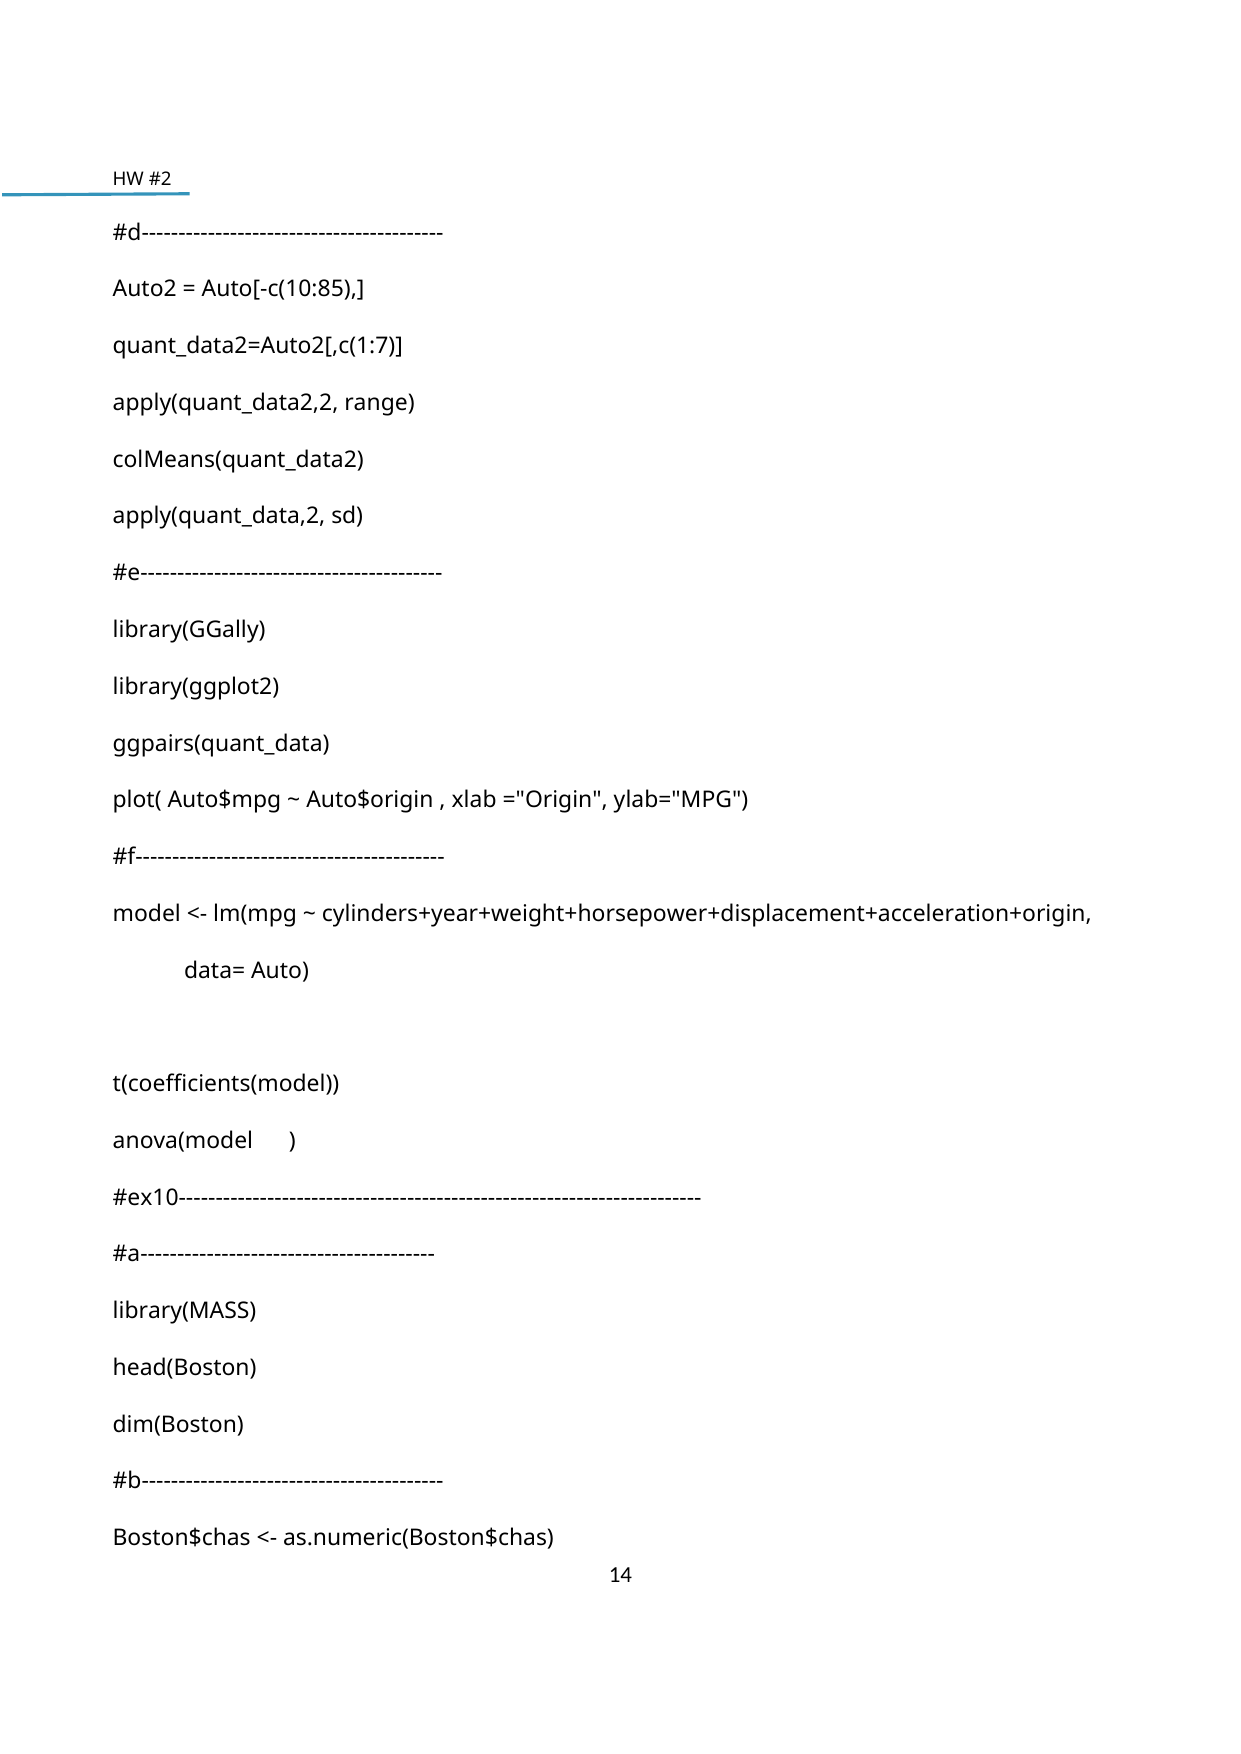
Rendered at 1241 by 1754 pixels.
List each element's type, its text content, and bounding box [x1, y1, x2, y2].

text model <- lm(mpg ~ cylinders+year+weight+horsepower+displacement+acceleration+origin, [112, 897, 1128, 928]
text #b----------------------------------------- [112, 1464, 1128, 1496]
text library(GGally) [112, 613, 1128, 644]
text dim(Boston) [112, 1408, 1128, 1439]
text colMeans(quant_data2) [112, 443, 1128, 474]
text Boston$chas <- as.numeric(Boston$chas) [112, 1521, 1128, 1552]
text data= Auto) [112, 953, 1128, 985]
text ggpairs(quant_data) [112, 726, 1128, 758]
text apply(quant_data,2, sd) [112, 499, 1128, 531]
text head(Boston) [112, 1351, 1128, 1382]
text anova(model ) [112, 1124, 1128, 1155]
text #d----------------------------------------- [112, 216, 1128, 247]
text quant_data2=Auto2[,c(1:7)] [112, 329, 1128, 360]
text apply(quant_data2,2, range) [112, 386, 1128, 417]
text #f------------------------------------------ [112, 840, 1128, 871]
text #a---------------------------------------- [112, 1237, 1128, 1269]
text library(MASS) [112, 1294, 1128, 1325]
text t(coefficients(model)) [112, 1067, 1128, 1098]
text Auto2 = Auto[-c(10:85),] [112, 272, 1128, 303]
text #ex10----------------------------------------------------------------------- [112, 1181, 1128, 1212]
text plot( Auto$mpg ~ Auto$origin , xlab ="Origin", ylab="MPG") [112, 783, 1128, 814]
text #e----------------------------------------- [112, 556, 1128, 587]
text library(ggplot2) [112, 670, 1128, 701]
